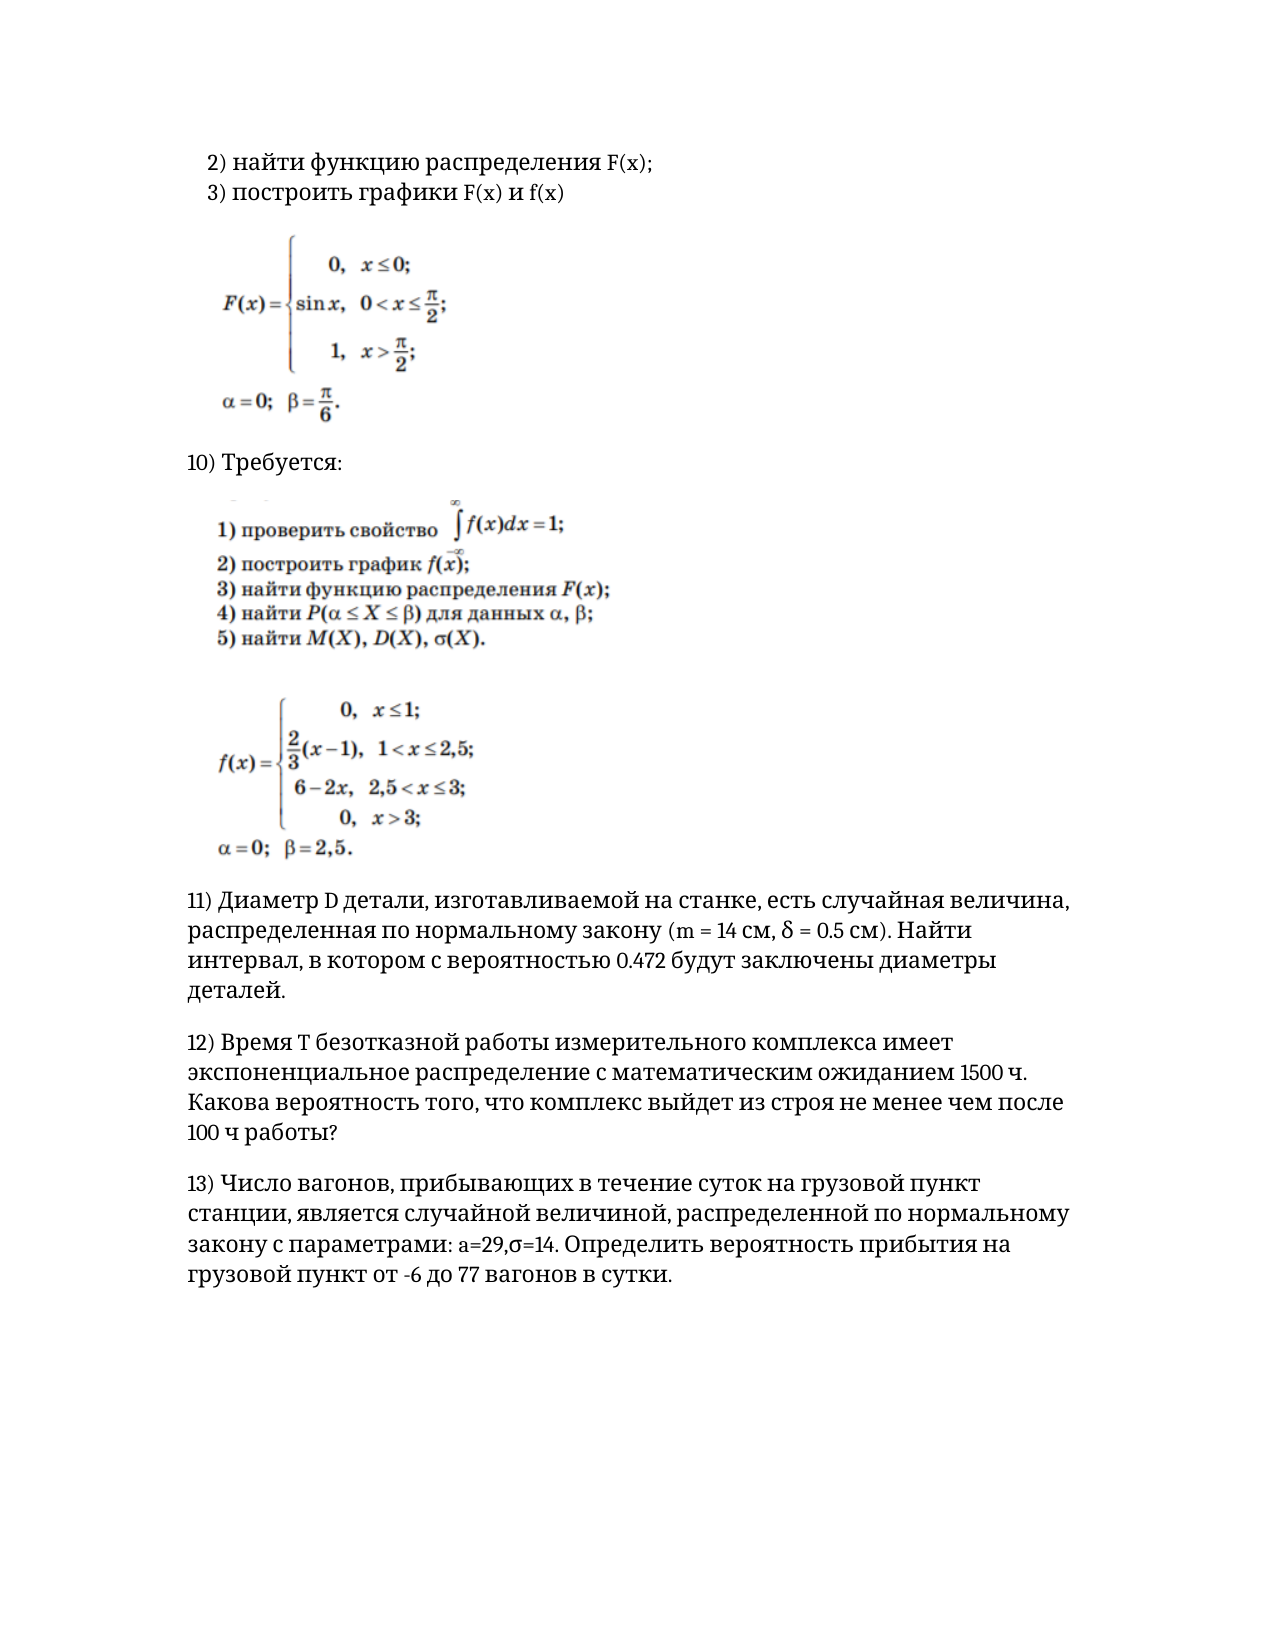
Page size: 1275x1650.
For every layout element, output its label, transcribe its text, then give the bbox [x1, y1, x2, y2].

picture [206, 231, 465, 425]
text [187, 150, 1087, 207]
text 12) Время T безотказной работы измерительного комплекса имеет экспоненциальное распределение с математическим ожиданием 1500 ч. Какова вероятность того, что комплекс выйдет из строя не менее чем после 100 ч работы? [187, 1029, 1087, 1146]
picture [206, 500, 612, 661]
text 13) Число вагонов, прибывающих в течение суток на грузовой пункт станции, является случайной величиной, распределенной по нормальному закону с параметрами: a=29,σ=14. Определить вероятность прибытия на грузовой пункт от -6 до 77 вагонов в сутки. [187, 1171, 1087, 1288]
text 11) Диаметр D детали, изготавливаемой на станке, есть случайная величина, распределенная по нормальному закону (m = 14 см, δ = 0.5 см). Найти интервал, в котором с вероятностью 0.472 будут заключены диаметры деталей. [187, 888, 1087, 1004]
picture [206, 685, 488, 863]
text 10) Требуется: [187, 450, 1087, 476]
